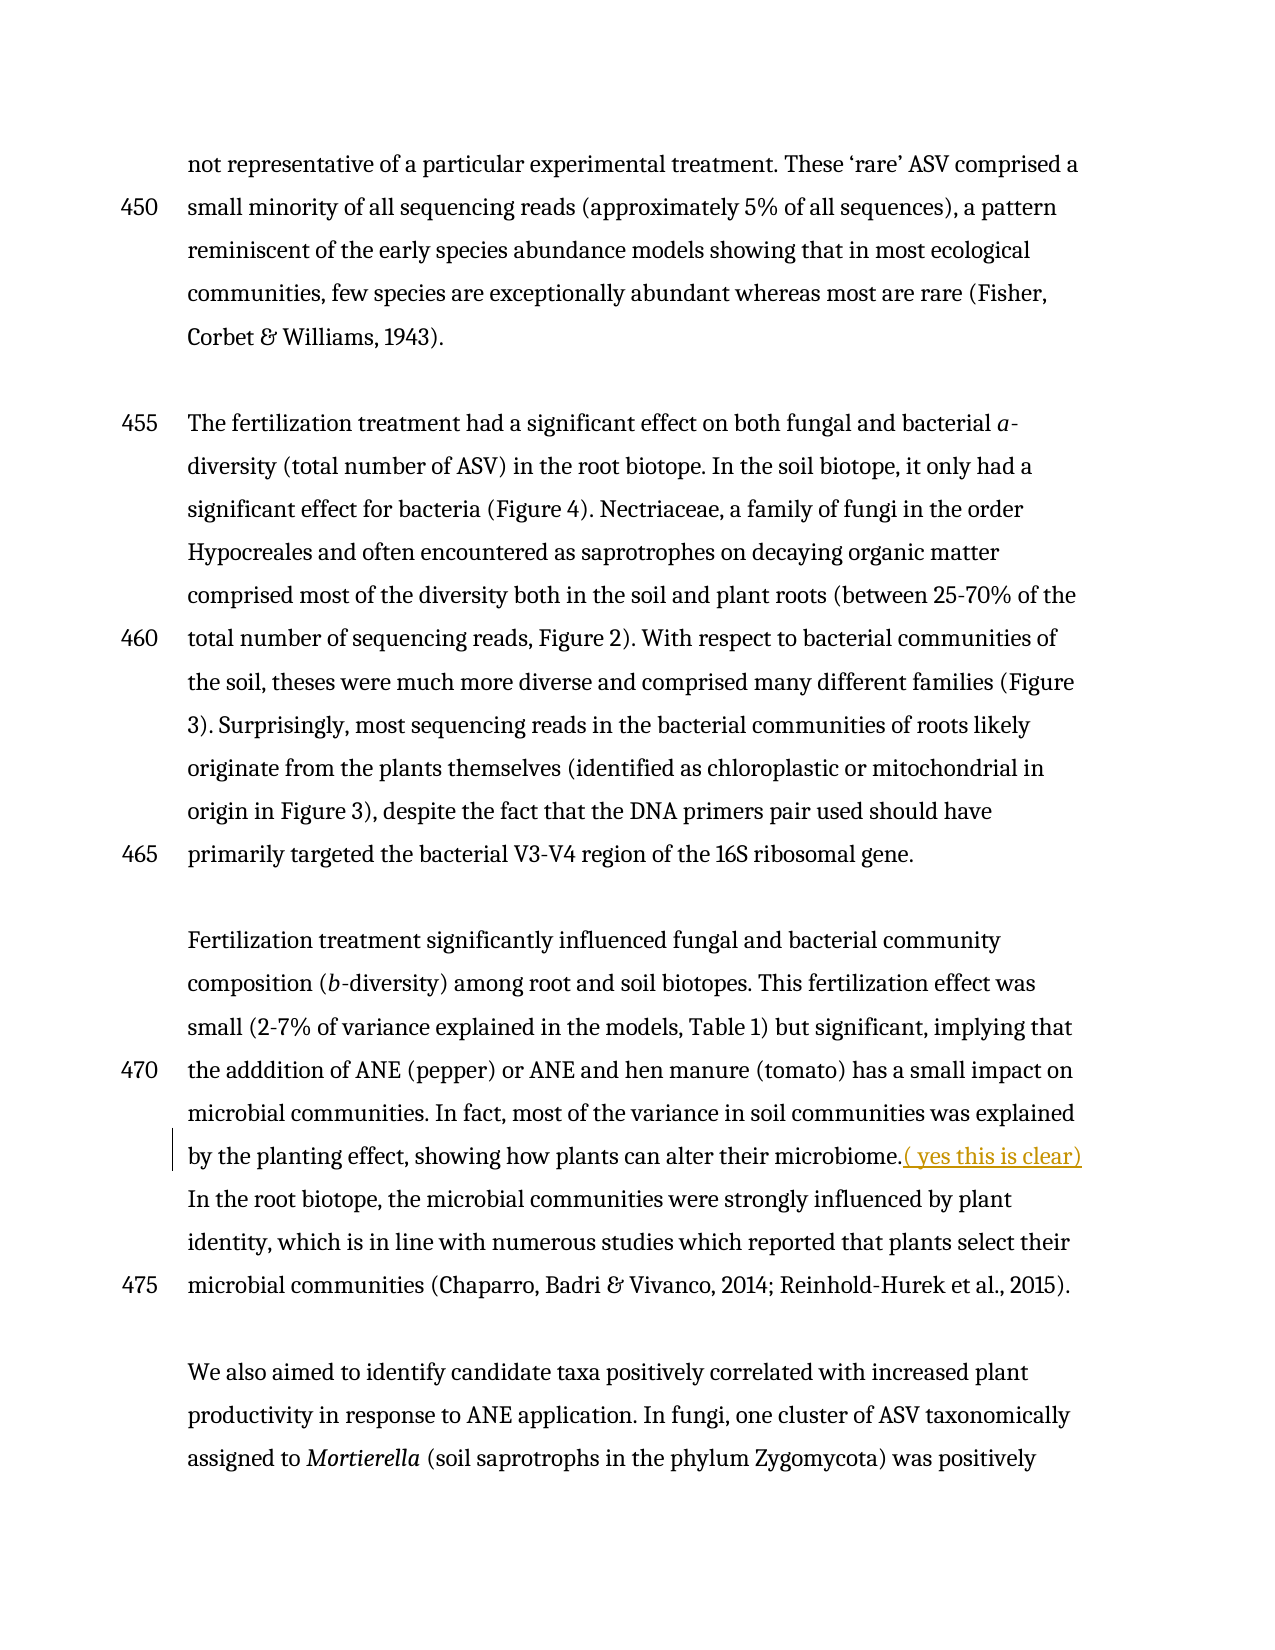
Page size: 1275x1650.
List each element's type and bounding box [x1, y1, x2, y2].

text [187, 150, 1088, 1472]
